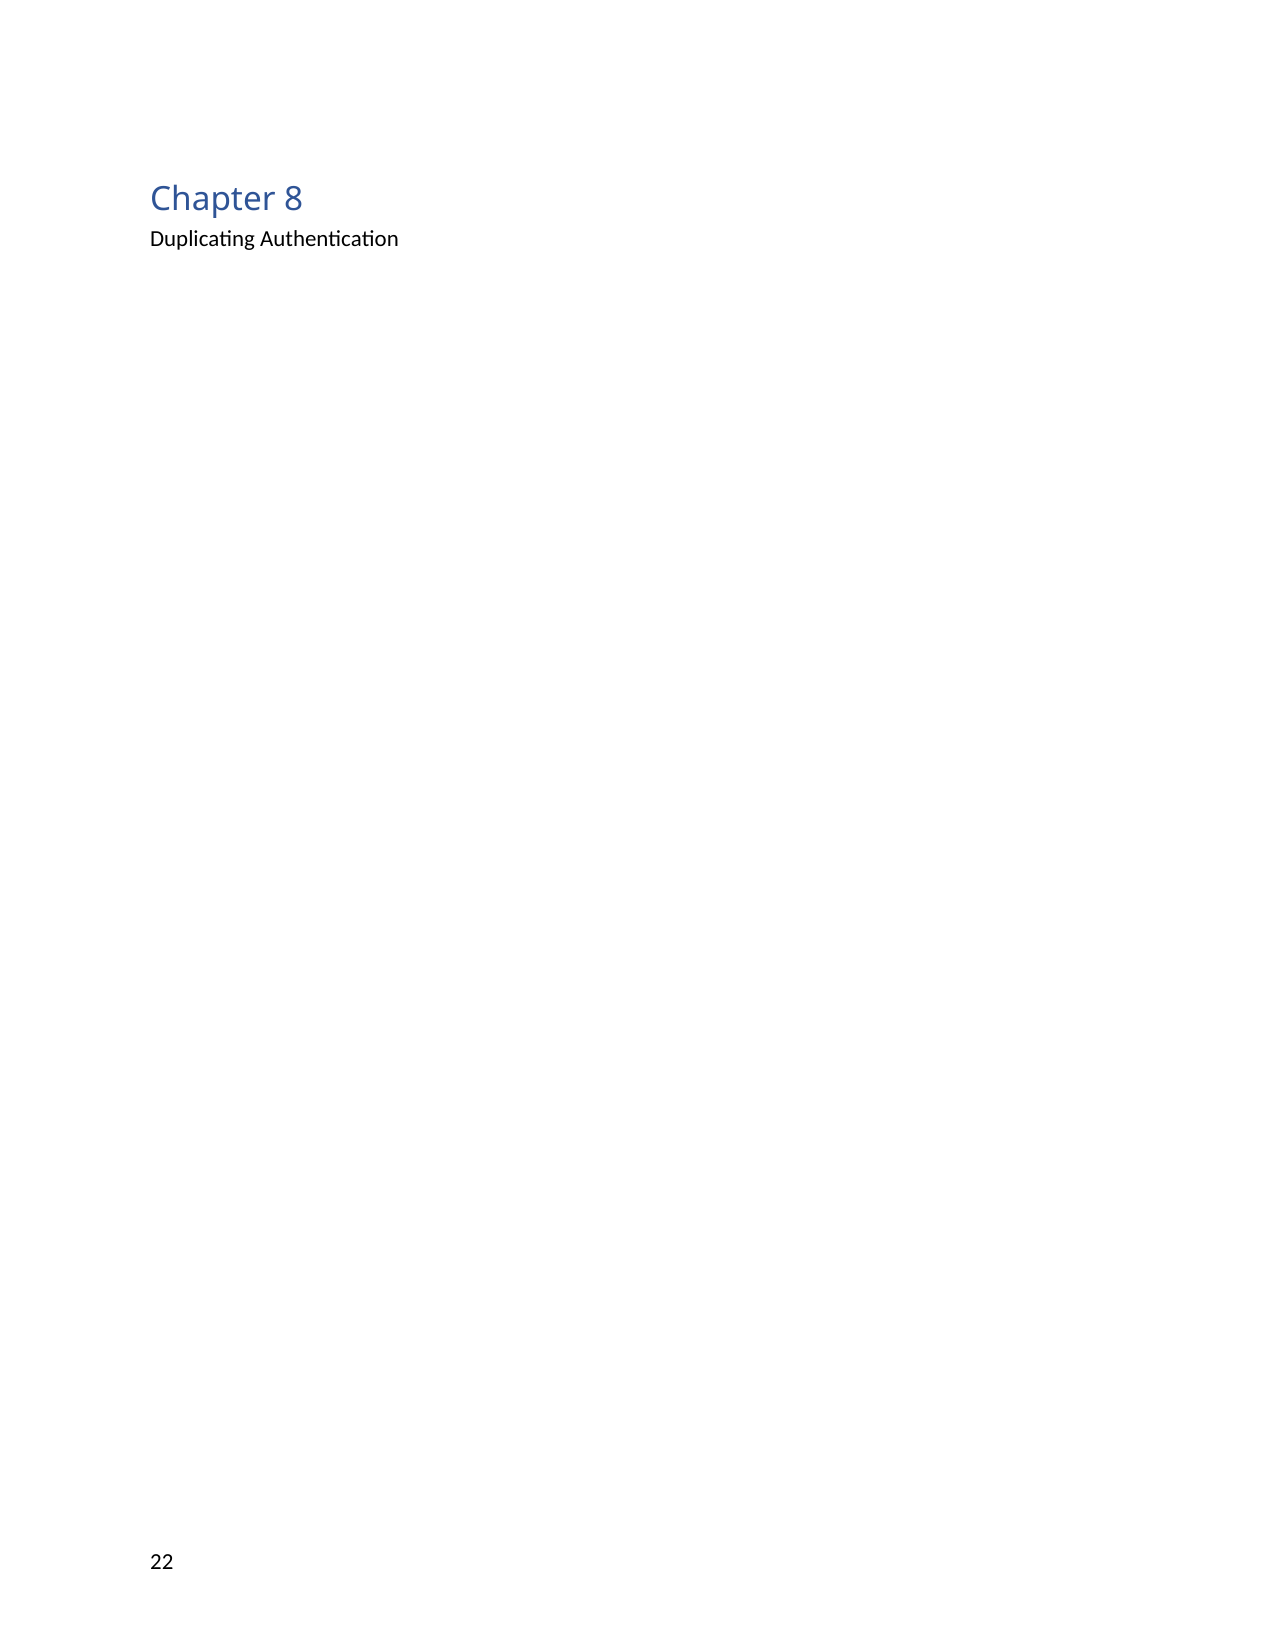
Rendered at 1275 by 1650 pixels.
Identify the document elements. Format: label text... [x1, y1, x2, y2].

subtitle Chapter 8 [150, 175, 1125, 220]
text Duplicating Authentication [150, 224, 1125, 252]
